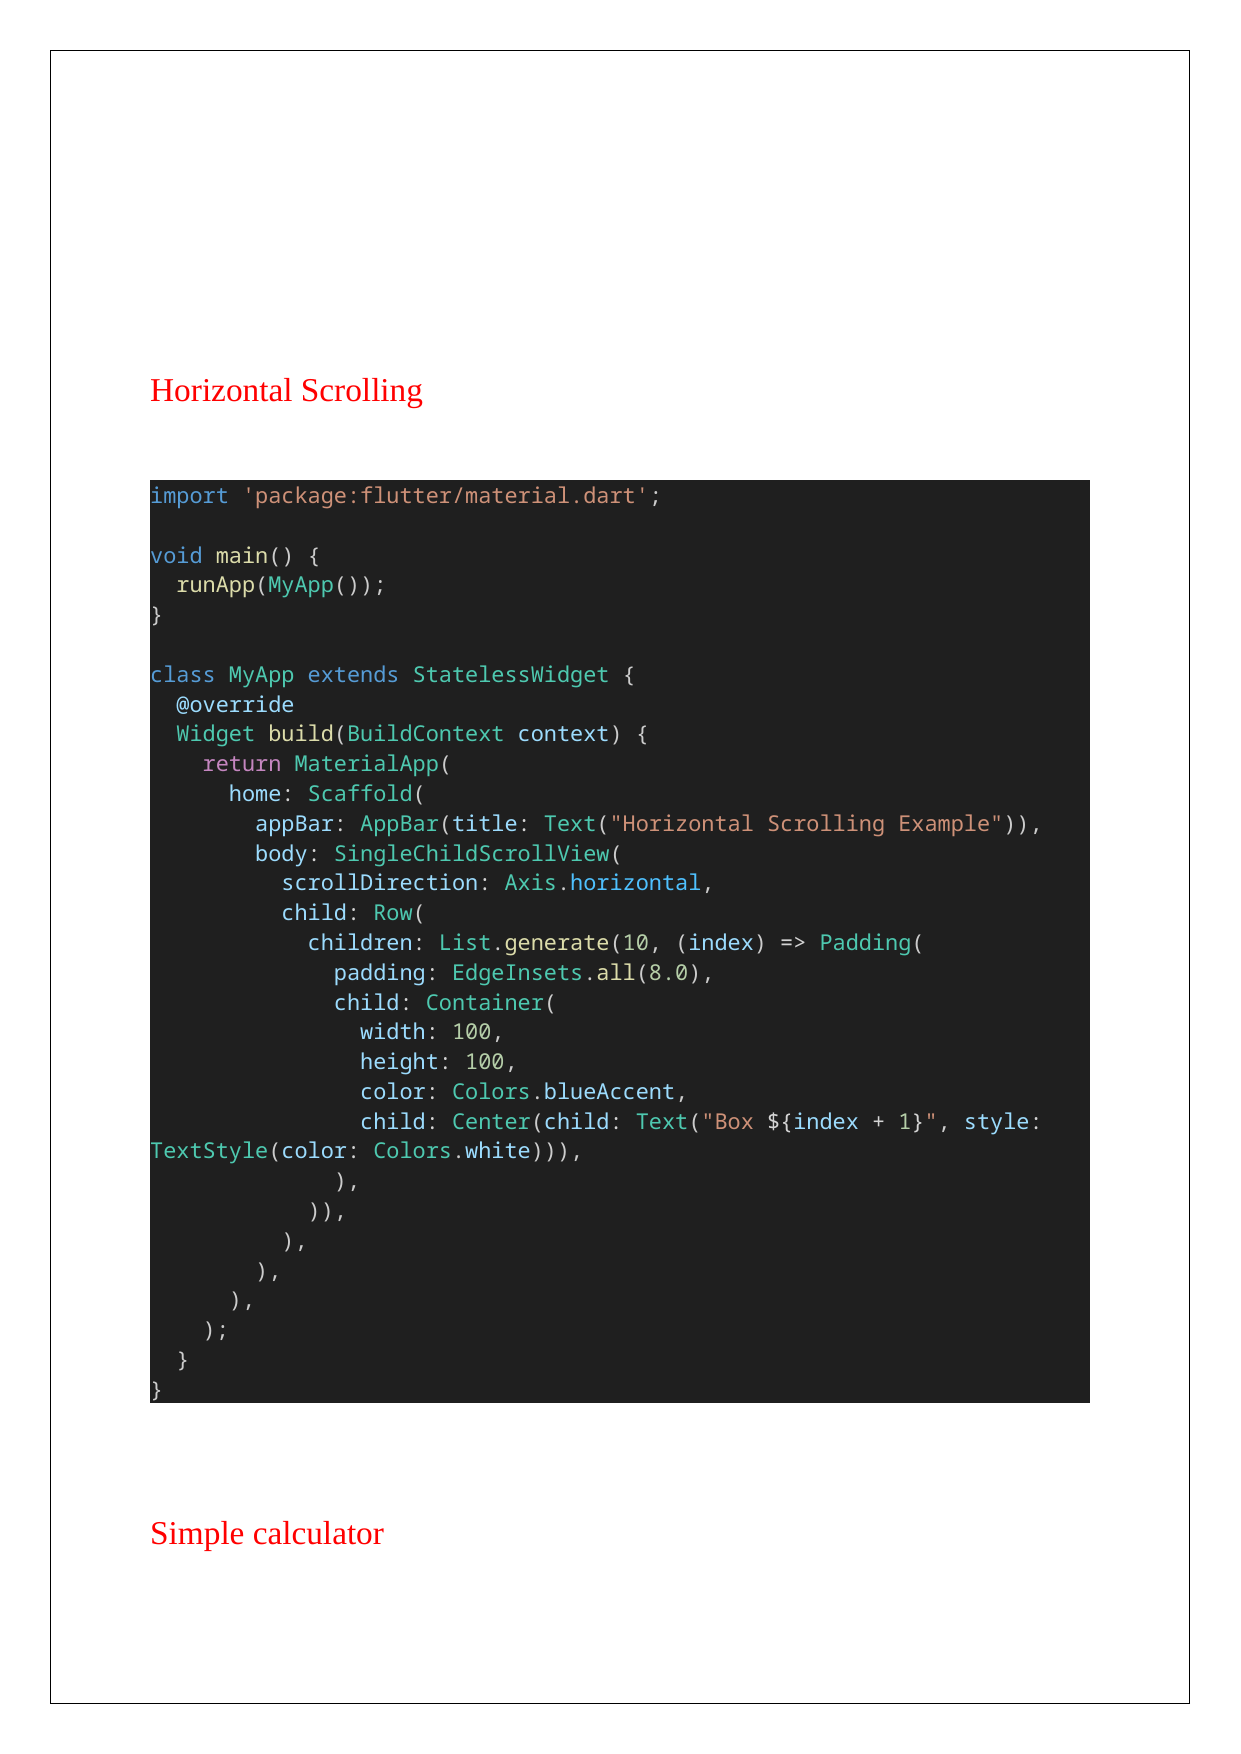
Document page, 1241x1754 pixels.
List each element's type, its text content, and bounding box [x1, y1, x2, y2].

text import 'package:flutter/material.dart'; [150, 480, 1090, 510]
text Simple calculator [150, 1513, 1090, 1552]
text ); [150, 1314, 1090, 1344]
text @override [150, 688, 1090, 718]
text padding: EdgeInsets.all(8.0), [150, 957, 1090, 986]
text } [150, 1344, 1090, 1374]
text } [150, 599, 1090, 629]
text child: Container( [150, 986, 1090, 1016]
text children: List.generate(10, (index) => Padding( [150, 927, 1090, 957]
text child: Row( [150, 897, 1090, 927]
text )), [150, 1195, 1090, 1225]
text runApp(MyApp()); [150, 569, 1090, 599]
text home: Scaffold( [150, 778, 1090, 808]
text scrollDirection: Axis.horizontal, [150, 867, 1090, 897]
text ), [150, 1284, 1090, 1314]
text } [150, 1374, 1090, 1403]
text void main() { [150, 539, 1090, 569]
text color: Colors.blueAccent, [150, 1076, 1090, 1106]
text Widget build(BuildContext context) { [150, 718, 1090, 748]
text ), [150, 1225, 1090, 1254]
text width: 100, [150, 1016, 1090, 1046]
text ), [150, 1254, 1090, 1284]
text class MyApp extends StatelessWidget { [150, 659, 1090, 688]
text return MaterialApp( [150, 748, 1090, 778]
text height: 100, [150, 1046, 1090, 1076]
text child: Center(child: Text("Box ${index + 1}", style: TextStyle(color: Colors.white))), [150, 1106, 1090, 1165]
text ), [150, 1165, 1090, 1195]
text Horizontal Scrolling [150, 370, 1090, 408]
text body: SingleChildScrollView( [150, 837, 1090, 867]
text appBar: AppBar(title: Text("Horizontal Scrolling Example")), [150, 808, 1090, 837]
